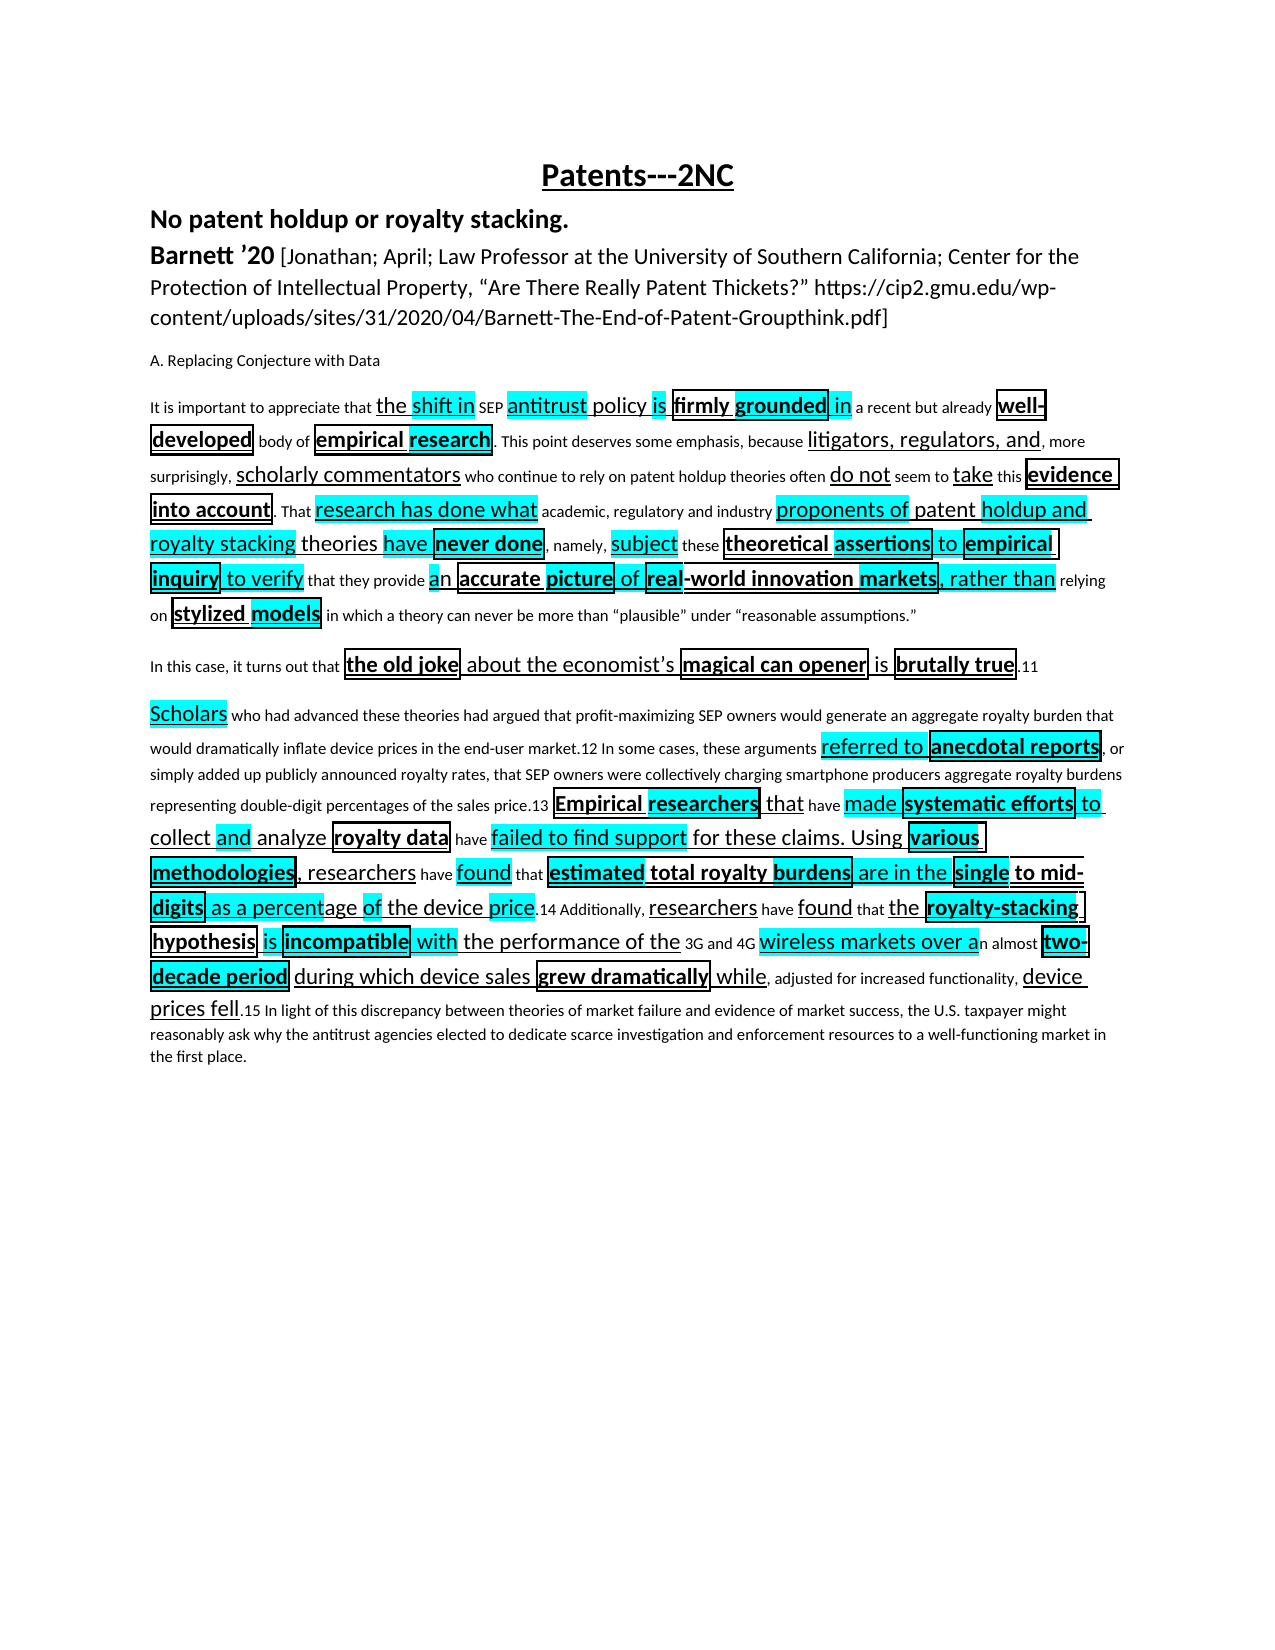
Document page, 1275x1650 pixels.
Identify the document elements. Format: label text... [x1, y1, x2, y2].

subtitle No patent holdup or royalty stacking. [150, 202, 1125, 235]
text Scholars who had advanced these theories had argued that profit-maximizing SEP owners would generate an aggregate royalty burden that would dramatically inflate device prices in the end-user market.12 In some cases, these arguments referred to anecdotal reports, or simply added up publicly announced royalty rates, that SEP owners were collectively charging smartphone producers aggregate royalty burdens representing double-digit percentages of the sales price.13 Empirical researchers that have made systematic efforts to collect and analyze royalty data have failed to find support for these claims. Using various methodologies, researchers have found that estimated total royalty burdens are in the single to mid-digits as a percentage of the device price.14 Additionally, researchers have found that the royalty-stacking hypothesis is incompatible with the performance of the 3G and 4G wireless markets over an almost two-decade period during which device sales grew dramatically while, adjusted for increased functionality, device prices fell.15 In light of this discrepancy between theories of market failure and evidence of market success, the U.S. taxpayer might reasonably ask why the antitrust agencies elected to dedicate scarce investigation and enforcement resources to a well-functioning market in the first place. [150, 699, 1125, 1066]
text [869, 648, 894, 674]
subtitle Patents---2NC [150, 154, 1125, 195]
text It is important to appreciate that the shift in SEP antitrust policy is firmly grounded in a recent but already well-developed body of empirical research. This point deserves some emphasis, because litigators, regulators, and, more surprisingly, scholarly commentators who continue to rely on patent holdup theories often do not seem to take this evidence into account. That research has done what academic, regulatory and industry proponents of patent holdup and royalty stacking theories have never done, namely, subject these theoretical assertions to empirical inquiry to verify that they provide an accurate picture of real-world innovation markets, rather than relying on stylized models in which a theory can never be more than “plausible” under “reasonable assumptions.” [150, 389, 1125, 629]
text Barnett ’20 [Jonathan; April; Law Professor at the University of Southern California; Center for the Protection of Intellectual Property, “Are There Really Patent Thickets?” https://cip2.gmu.edu/wp-content/uploads/sites/31/2020/04/Barnett-The-End-of-Patent-Groupthink.pdf] [150, 238, 1125, 331]
text A. Replacing Conjecture with Data [150, 350, 1125, 371]
